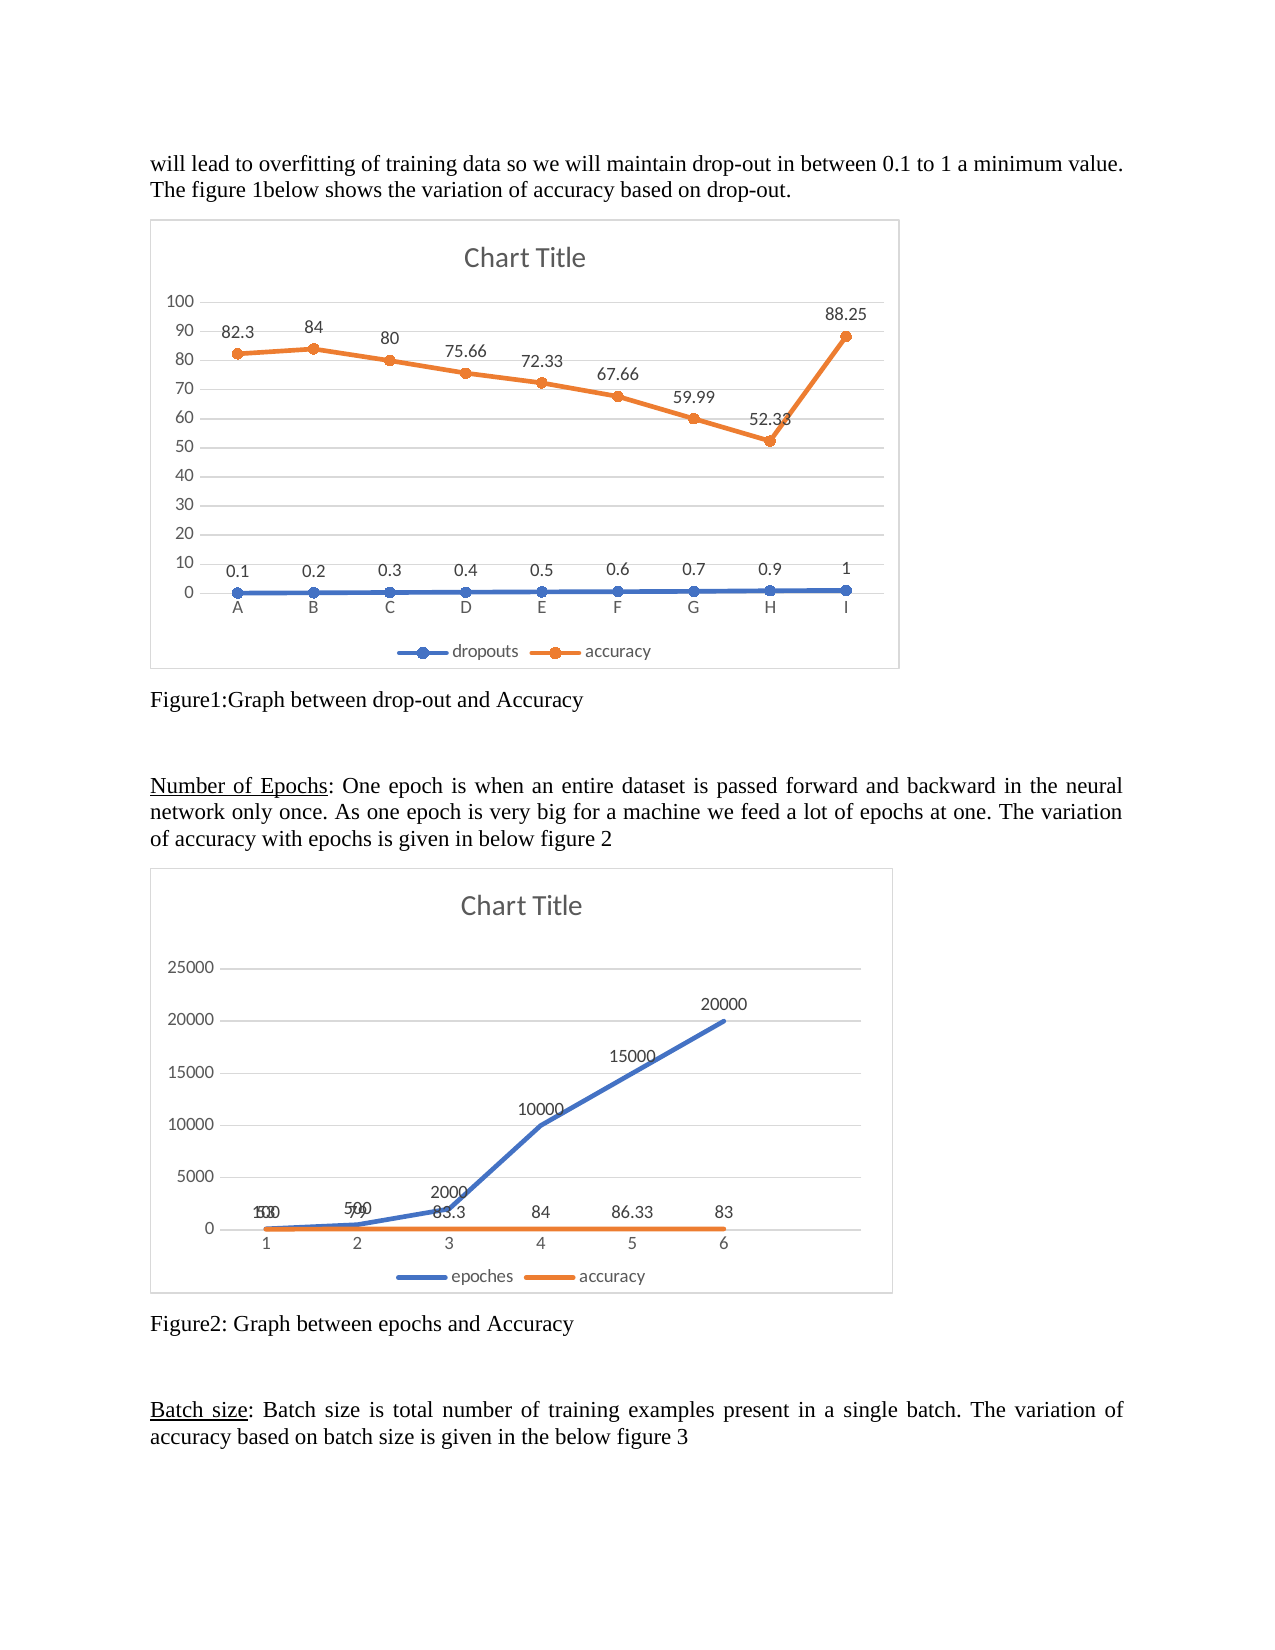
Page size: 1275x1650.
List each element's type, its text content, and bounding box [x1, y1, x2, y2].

text Figure2: Graph between epochs and Accuracy [150, 1311, 1125, 1337]
text Batch size: Batch size is total number of training examples present in a single batch. The variation of accuracy based on batch size is given in the below figure 3 [150, 1397, 1125, 1449]
text Number of Epochs: One epoch is when an entire dataset is passed forward and backward in the neural network only once. As one epoch is very big for a machine we feed a lot of epochs at one. The variation of accuracy with epochs is given in below figure 2 [150, 772, 1125, 851]
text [150, 150, 1125, 203]
text Figure1:Graph between drop-out and Accuracy [150, 686, 1125, 712]
